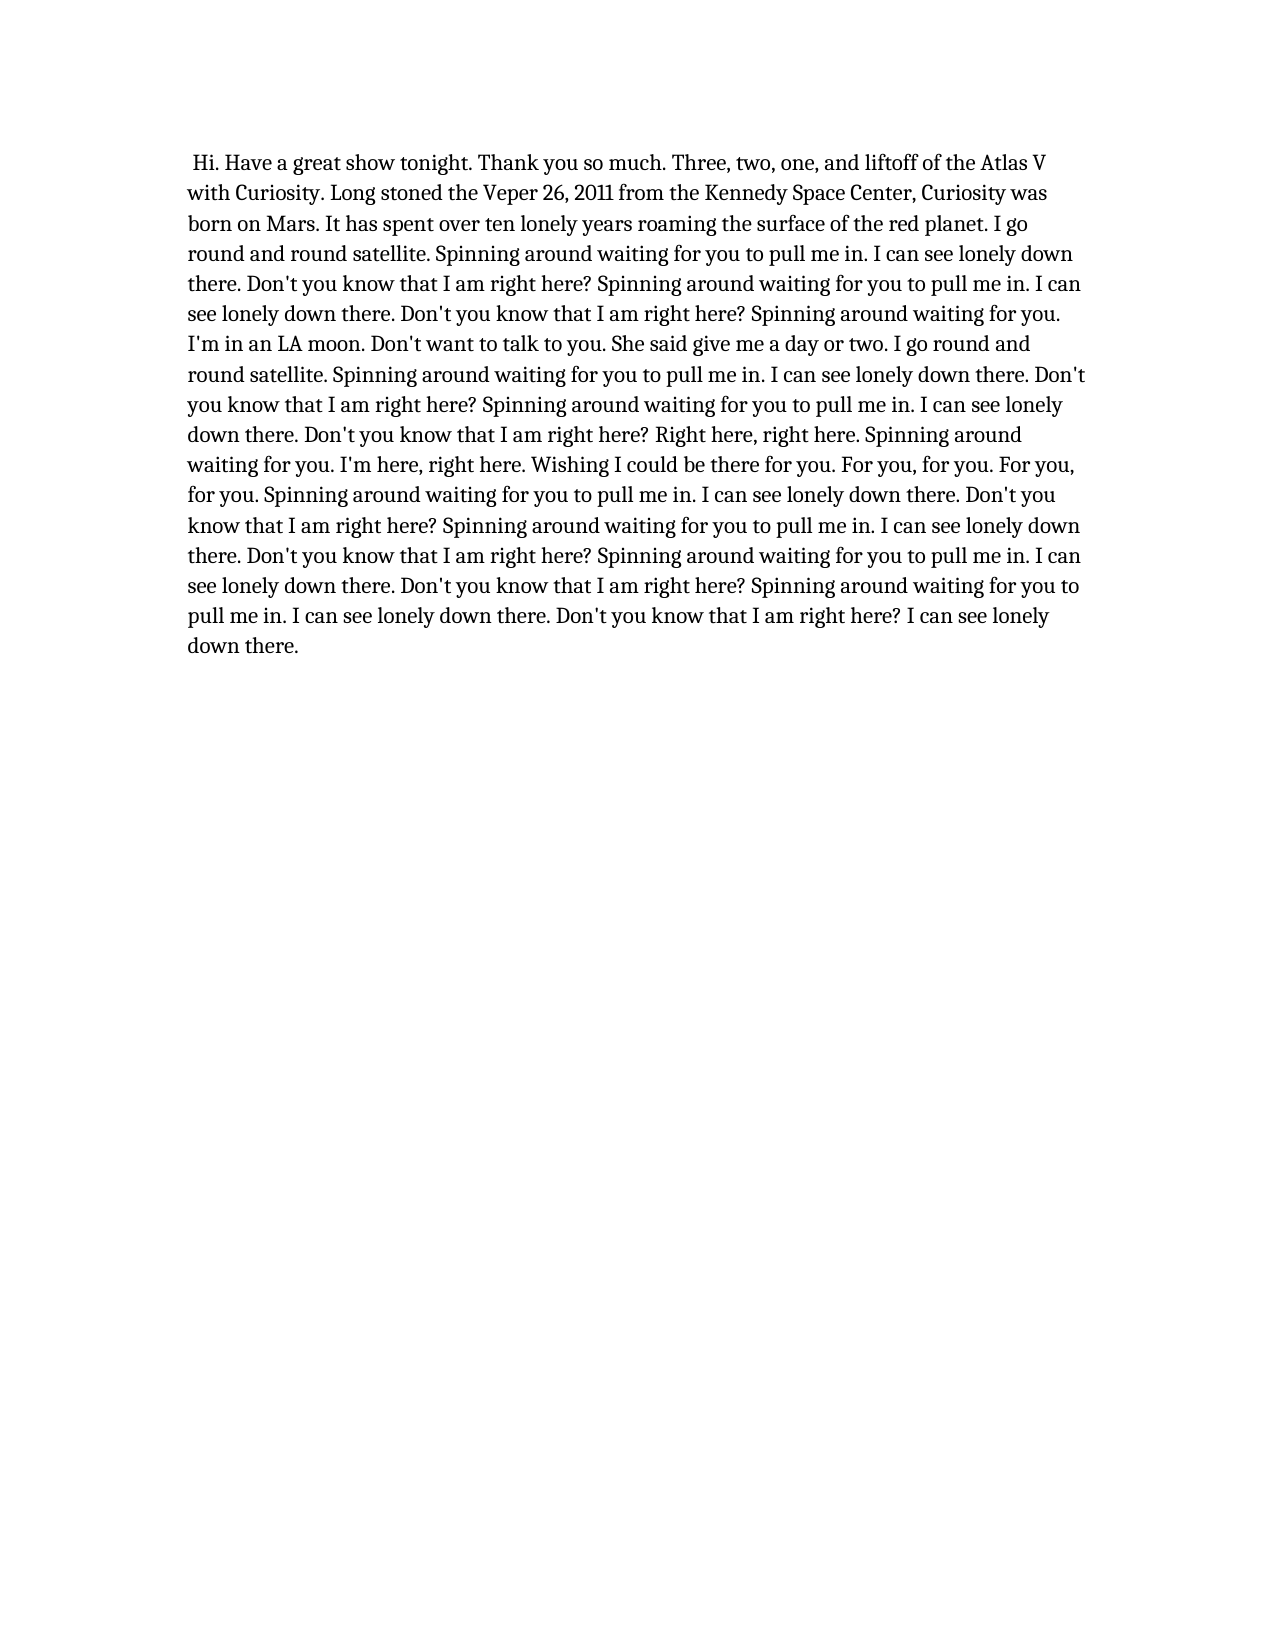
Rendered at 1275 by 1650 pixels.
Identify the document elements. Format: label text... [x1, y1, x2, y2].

text Hi. Have a great show tonight. Thank you so much. Three, two, one, and liftoff of the Atlas V with Curiosity. Long stoned the Veper 26, 2011 from the Kennedy Space Center, Curiosity was born on Mars. It has spent over ten lonely years roaming the surface of the red planet. I go round and round satellite. Spinning around waiting for you to pull me in. I can see lonely down there. Don't you know that I am right here? Spinning around waiting for you to pull me in. I can see lonely down there. Don't you know that I am right here? Spinning around waiting for you. I'm in an LA moon. Don't want to talk to you. She said give me a day or two. I go round and round satellite. Spinning around waiting for you to pull me in. I can see lonely down there. Don't you know that I am right here? Spinning around waiting for you to pull me in. I can see lonely down there. Don't you know that I am right here? Right here, right here. Spinning around waiting for you. I'm here, right here. Wishing I could be there for you. For you, for you. For you, for you. Spinning around waiting for you to pull me in. I can see lonely down there. Don't you know that I am right here? Spinning around waiting for you to pull me in. I can see lonely down there. Don't you know that I am right here? Spinning around waiting for you to pull me in. I can see lonely down there. Don't you know that I am right here? Spinning around waiting for you to pull me in. I can see lonely down there. Don't you know that I am right here? I can see lonely down there. [187, 150, 1087, 690]
